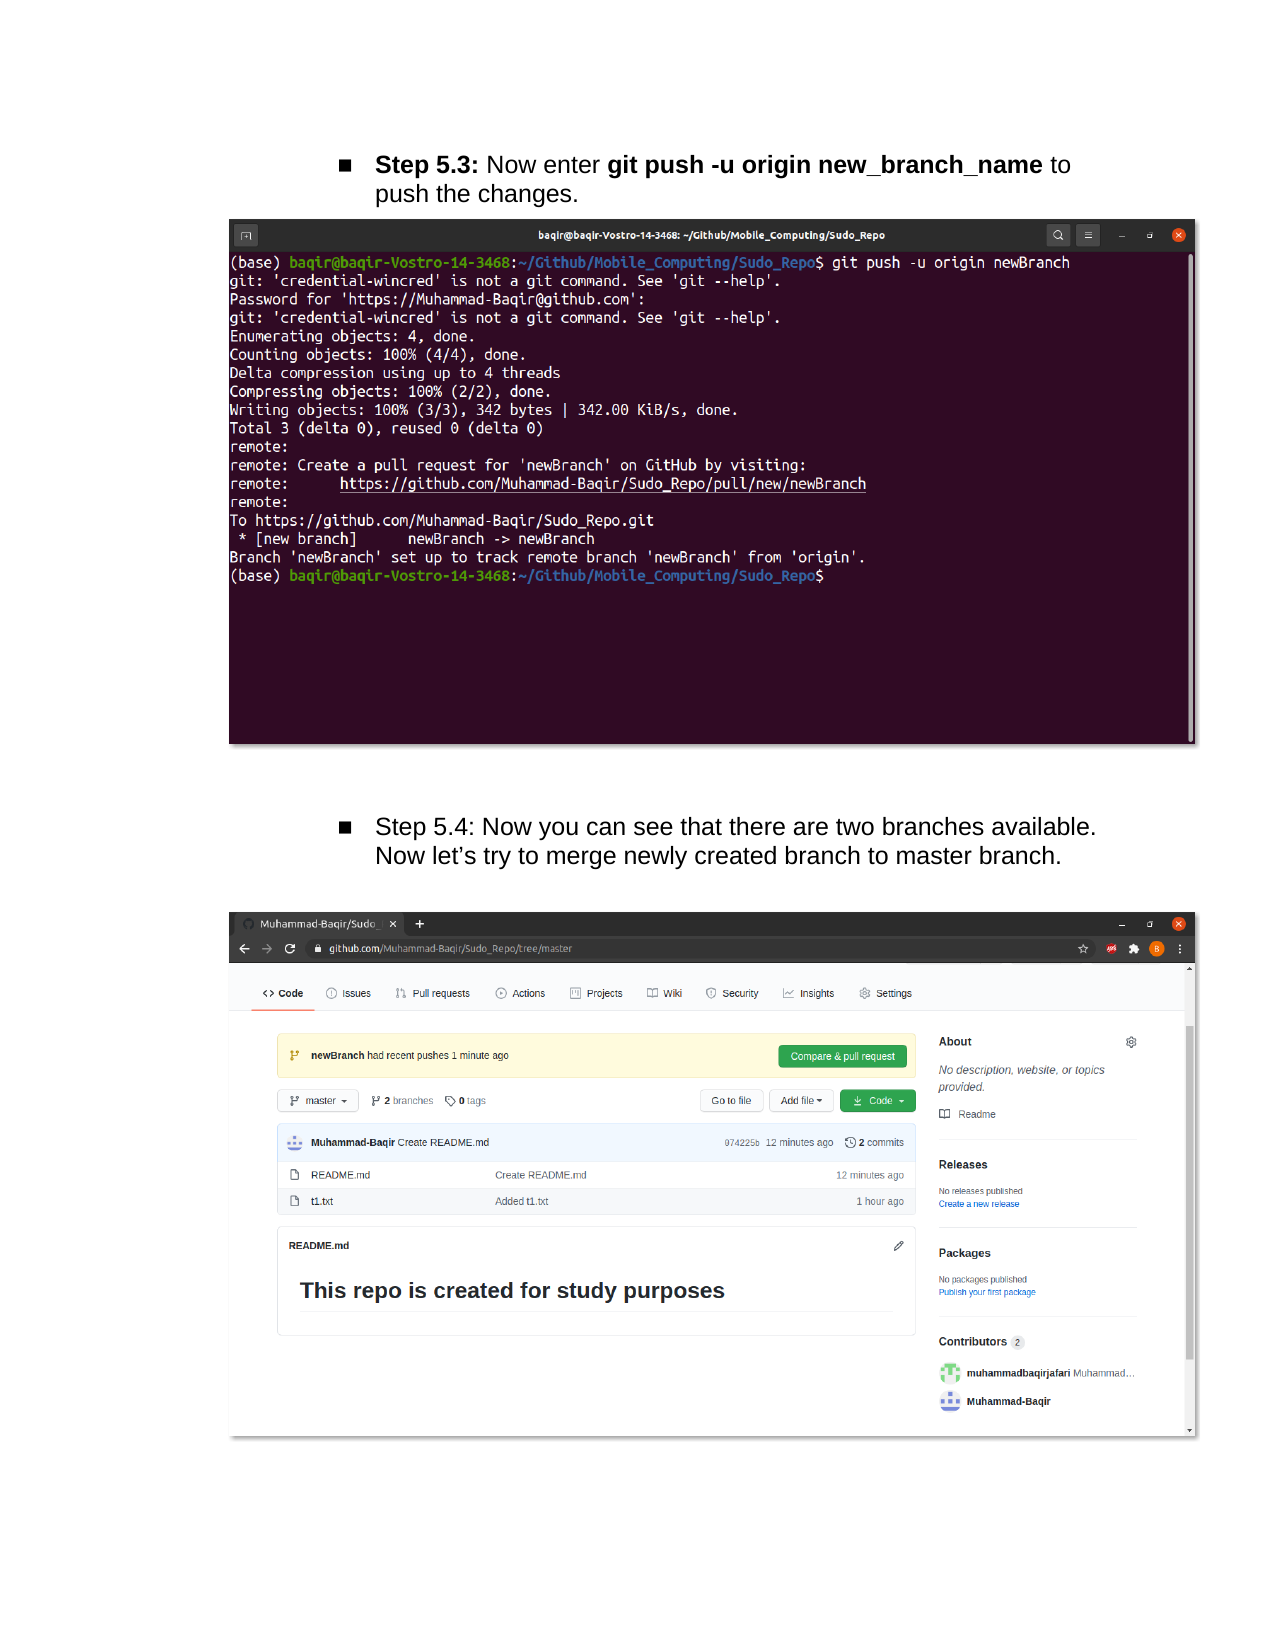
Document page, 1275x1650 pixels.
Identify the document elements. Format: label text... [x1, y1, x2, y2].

subtitle Step 5.3: Now enter git push -u origin new_branch_name to push the changes. [337, 150, 1125, 207]
subtitle Step 5.4: Now you can see that there are two branches available. Now let’s try to merge newly created branch to master branch. [337, 812, 1125, 870]
picture [225, 908, 1200, 1442]
picture [225, 215, 1200, 750]
